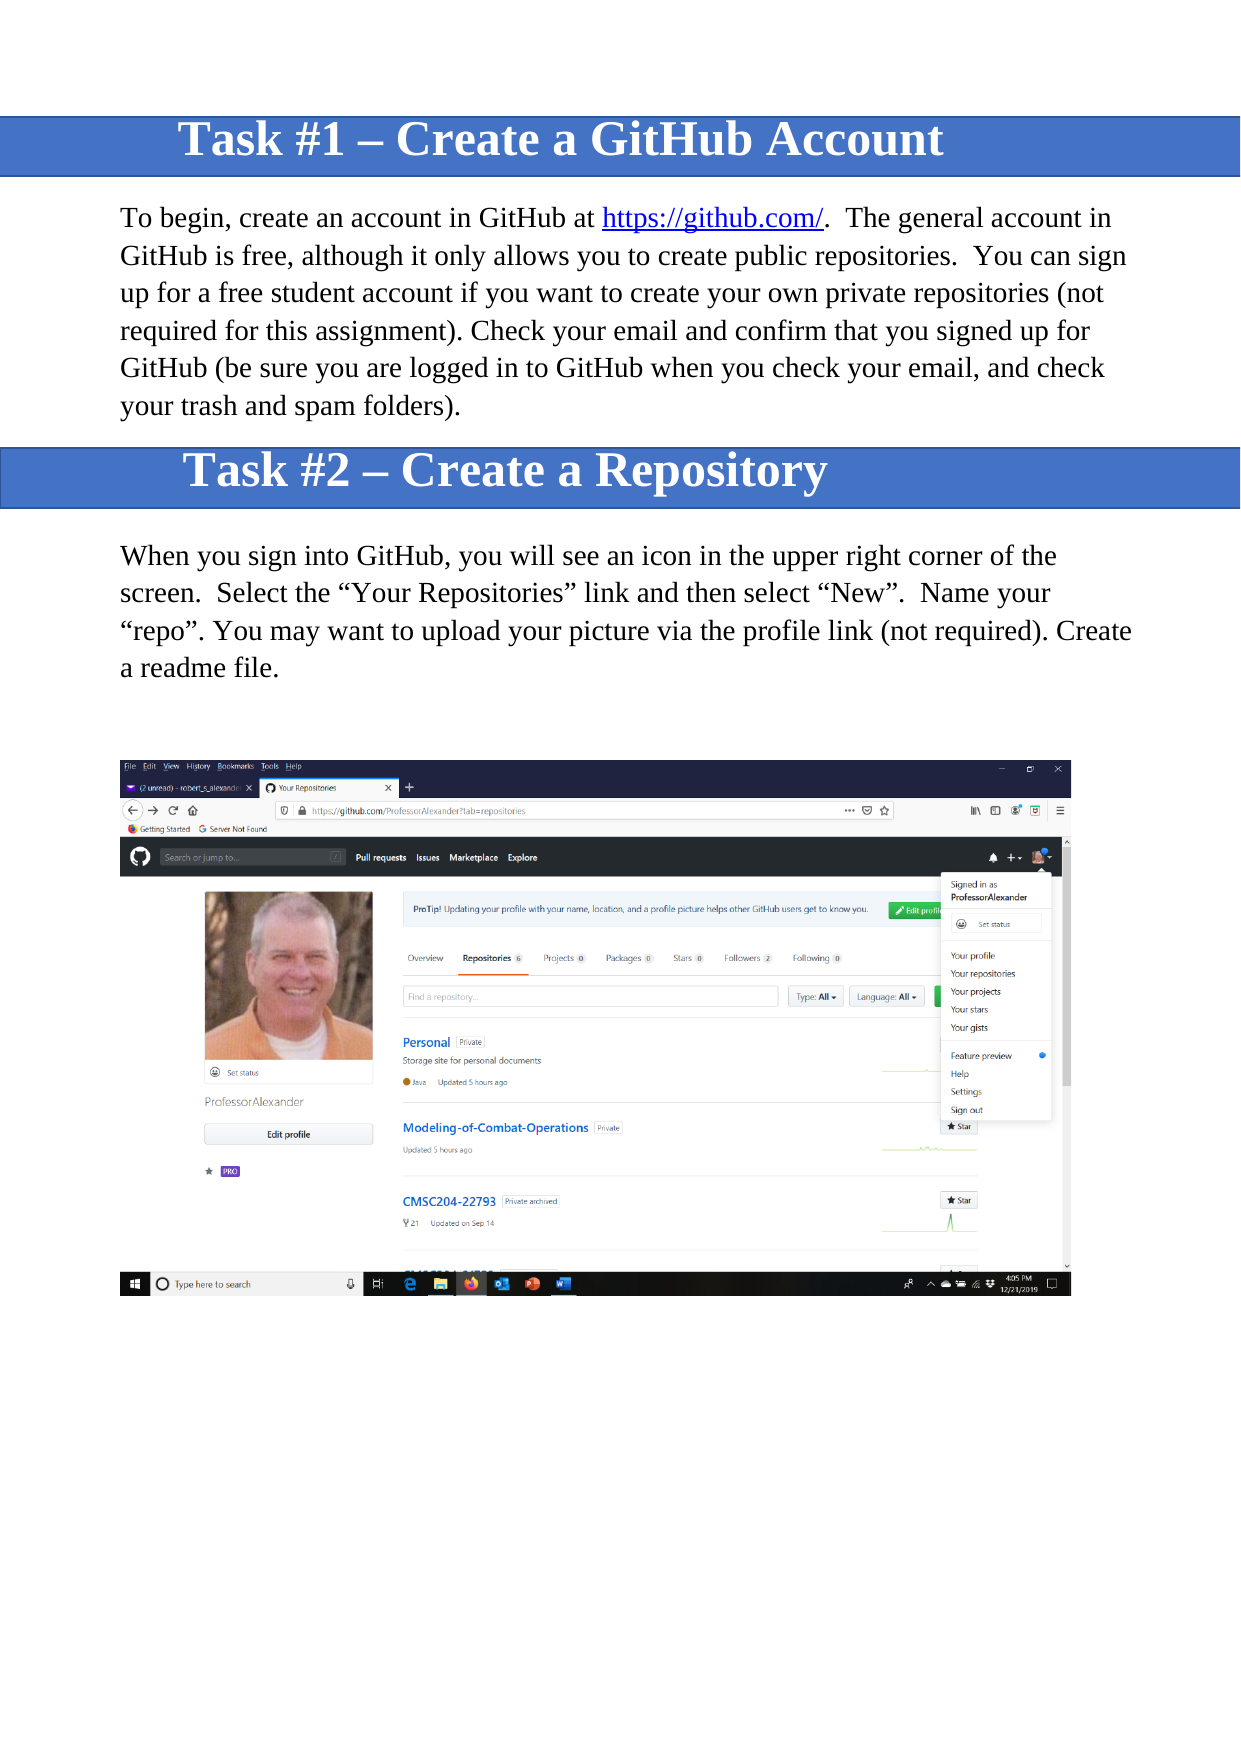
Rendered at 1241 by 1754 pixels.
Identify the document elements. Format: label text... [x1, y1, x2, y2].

text When you sign into GitHub, you will see an icon in the upper right corner of the screen. Select the “Your Repositories” link and then select “New”. Name your “repo”. You may want to upload your picture via the profile link (not required). Create a readme file. [120, 536, 1135, 686]
picture [120, 760, 1072, 1296]
text To begin, create an account in GitHub at https://github.com/. The general account in GitHub is free, although it only allows you to create public repositories. You can sign up for a free student account if you want to create your own private repositories (not required for this assignment). Check your email and confirm that you signed up for GitHub (be sure you are logged in to GitHub when you check your email, and check your trash and spam folders). [120, 198, 1135, 423]
